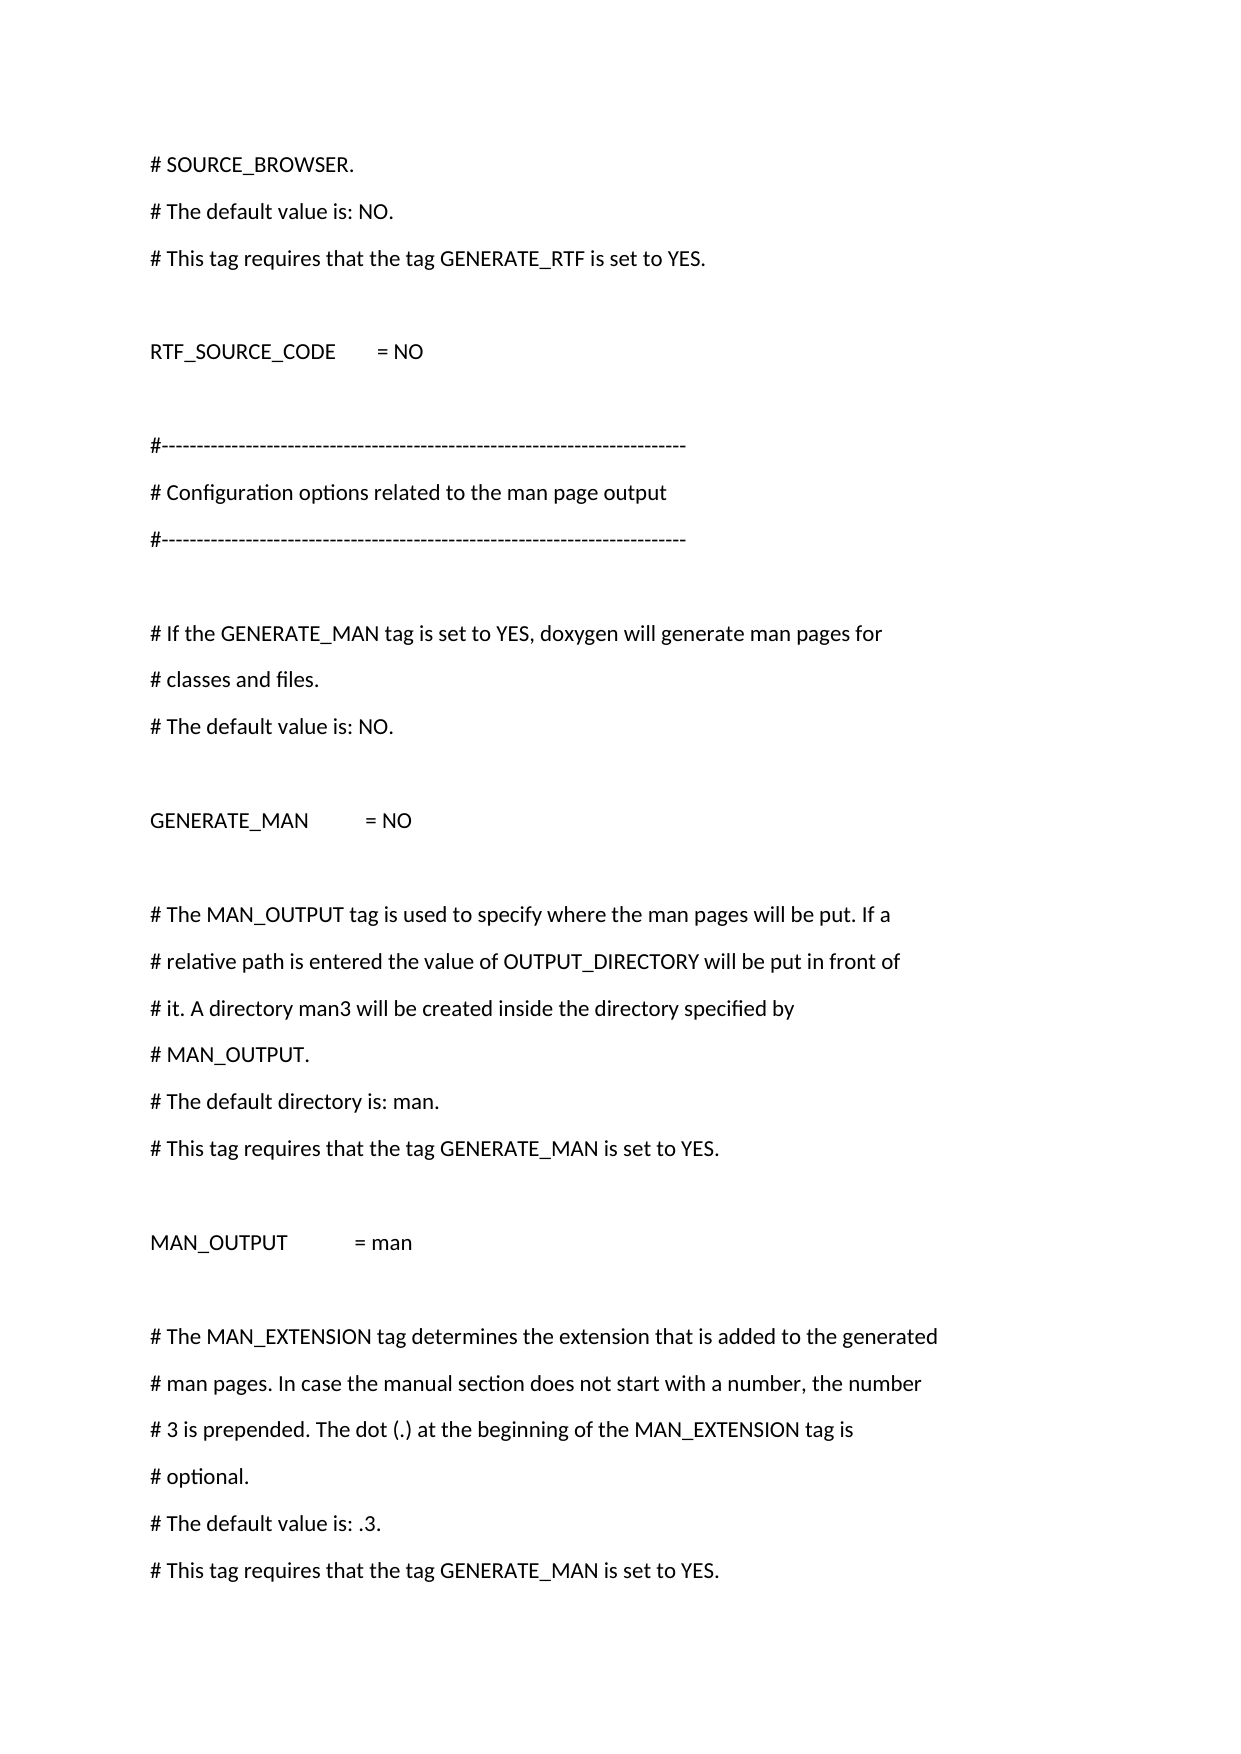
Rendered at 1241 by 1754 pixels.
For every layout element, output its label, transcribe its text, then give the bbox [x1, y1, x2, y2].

text # 3 is prepended. The dot (.) at the beginning of the MAN_EXTENSION tag is [150, 1416, 1090, 1444]
text # SOURCE_BROWSER. [150, 150, 1090, 178]
text # relative path is entered the value of OUTPUT_DIRECTORY will be put in front of [150, 947, 1090, 975]
text # The MAN_OUTPUT tag is used to specify where the man pages will be put. If a [150, 900, 1090, 928]
text GENERATE_MAN = NO [150, 806, 1090, 834]
text # it. A directory man3 will be created inside the directory specified by [150, 994, 1090, 1022]
text # The default value is: .3. [150, 1509, 1090, 1537]
text # The default value is: NO. [150, 712, 1090, 741]
text #--------------------------------------------------------------------------- [150, 525, 1090, 553]
text # This tag requires that the tag GENERATE_MAN is set to YES. [150, 1556, 1090, 1584]
text MAN_OUTPUT = man [150, 1228, 1090, 1256]
text RTF_SOURCE_CODE = NO [150, 337, 1090, 366]
text #--------------------------------------------------------------------------- [150, 431, 1090, 459]
text # The default directory is: man. [150, 1087, 1090, 1116]
text # Configuration options related to the man page output [150, 478, 1090, 506]
text # This tag requires that the tag GENERATE_RTF is set to YES. [150, 244, 1090, 272]
text # The default value is: NO. [150, 197, 1090, 225]
text # This tag requires that the tag GENERATE_MAN is set to YES. [150, 1134, 1090, 1162]
text # MAN_OUTPUT. [150, 1041, 1090, 1069]
text # classes and files. [150, 666, 1090, 694]
text # The MAN_EXTENSION tag determines the extension that is added to the generated [150, 1322, 1090, 1350]
text # man pages. In case the manual section does not start with a number, the number [150, 1369, 1090, 1397]
text # If the GENERATE_MAN tag is set to YES, doxygen will generate man pages for [150, 619, 1090, 647]
text # optional. [150, 1462, 1090, 1491]
